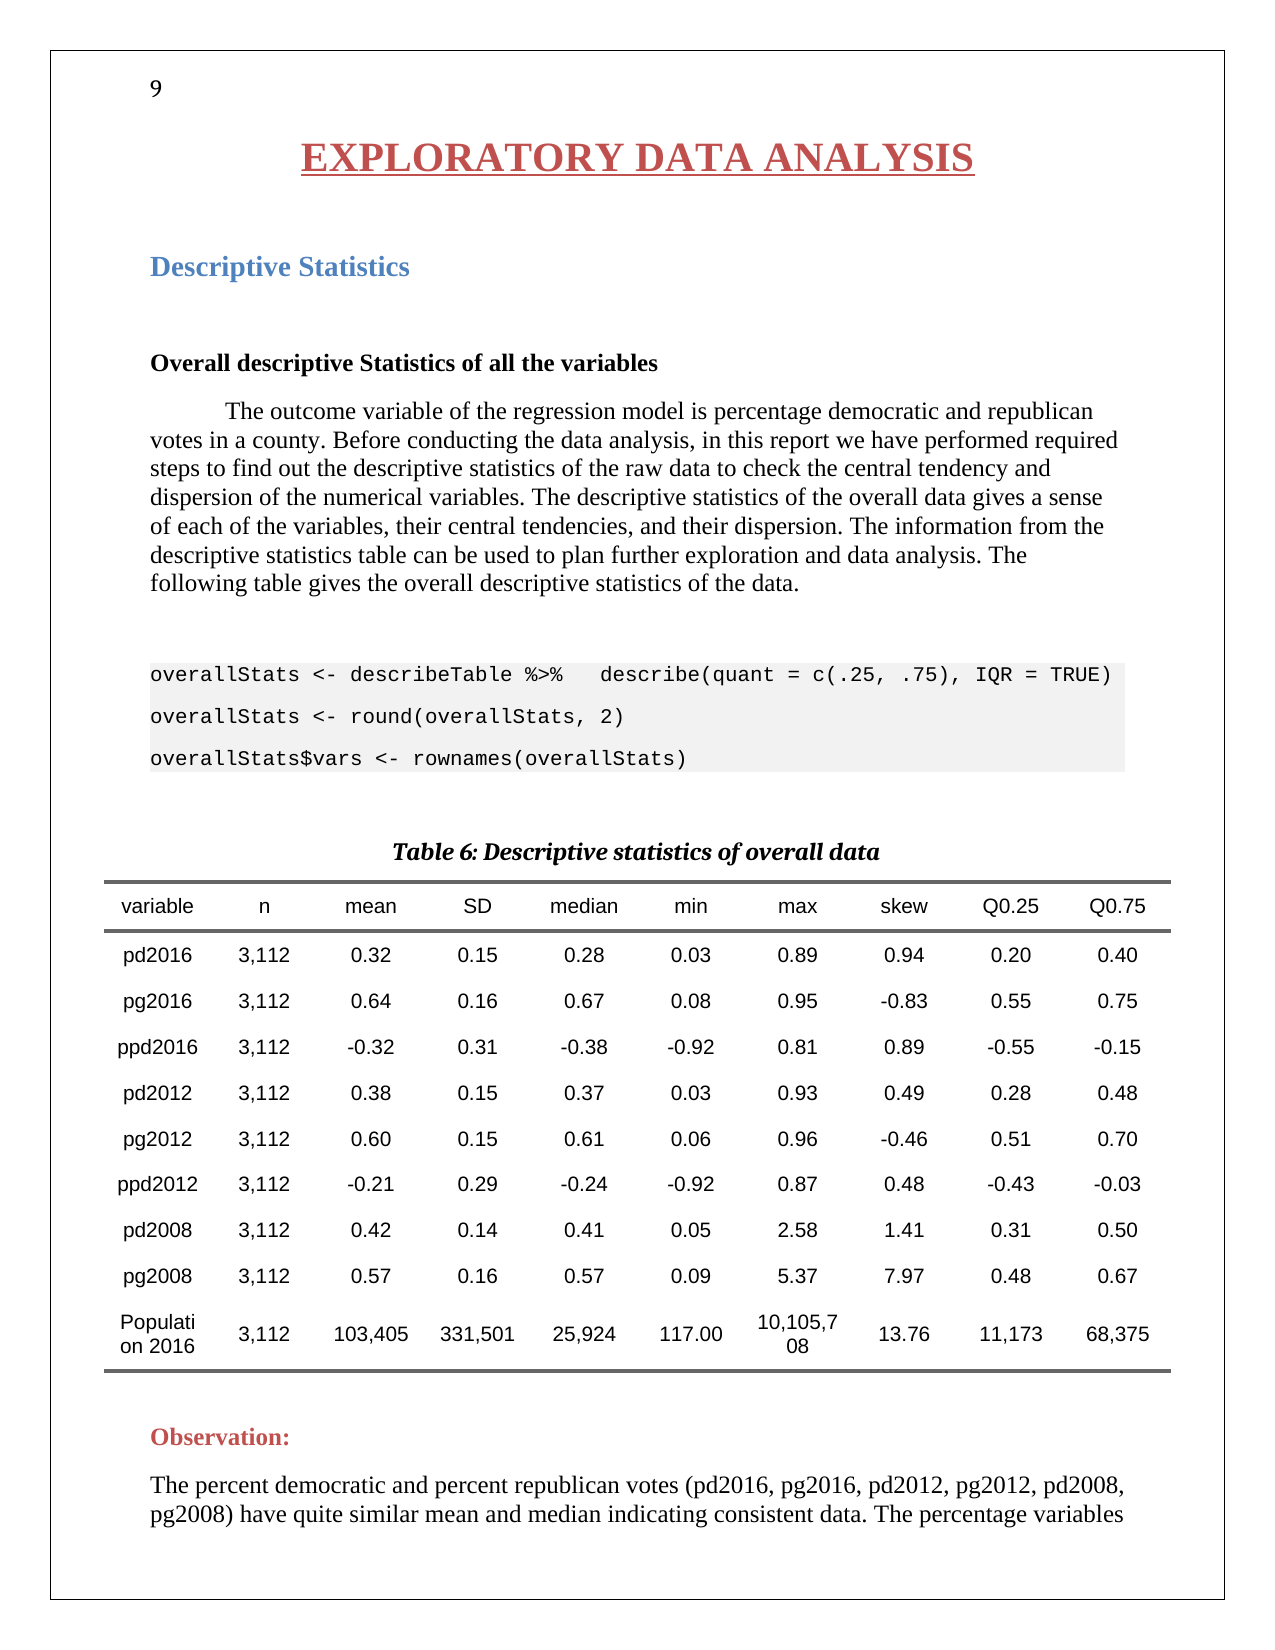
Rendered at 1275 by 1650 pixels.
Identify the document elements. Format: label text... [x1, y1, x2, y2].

table_cell 3,112 [211, 1253, 317, 1298]
table_cell 0.31 [424, 1024, 531, 1069]
table_cell 0.14 [424, 1206, 531, 1252]
table_header min [638, 884, 744, 928]
table_cell 0.67 [1064, 1253, 1171, 1298]
table_cell -0.21 [318, 1162, 424, 1206]
table_cell 2.58 [744, 1206, 851, 1252]
table_cell 0.75 [1064, 978, 1171, 1023]
table_cell -0.92 [638, 1024, 744, 1069]
table_cell -0.03 [1064, 1162, 1171, 1206]
table_cell 0.49 [851, 1070, 957, 1116]
table_cell 0.29 [424, 1162, 531, 1206]
table_cell 0.42 [318, 1206, 424, 1252]
table_cell 0.51 [958, 1116, 1064, 1162]
table_cell 0.48 [958, 1253, 1064, 1298]
table_cell -0.15 [1064, 1024, 1171, 1069]
table_cell 0.16 [424, 1253, 531, 1298]
table_cell 0.15 [424, 1116, 531, 1162]
table_cell 25,924 [531, 1299, 637, 1369]
table_cell 0.08 [638, 978, 744, 1023]
table_cell Population 2016 [104, 1299, 211, 1369]
table_cell -0.55 [958, 1024, 1064, 1069]
table_cell pd2008 [104, 1206, 211, 1252]
table_cell 0.81 [744, 1024, 851, 1069]
table_cell 0.38 [318, 1070, 424, 1116]
table_cell 68,375 [1064, 1299, 1171, 1369]
table_cell 0.48 [851, 1162, 957, 1206]
table_cell 11,173 [958, 1299, 1064, 1369]
table_cell -0.38 [531, 1024, 637, 1069]
table_cell pg2016 [104, 978, 211, 1023]
table_cell 0.61 [531, 1116, 637, 1162]
table_cell -0.24 [531, 1162, 637, 1206]
table_cell pg2012 [104, 1116, 211, 1162]
subtitle Descriptive Statistics [150, 249, 1125, 282]
table_cell pd2012 [104, 1070, 211, 1116]
table_cell 3,112 [211, 1024, 317, 1069]
table_cell 1.41 [851, 1206, 957, 1252]
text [150, 1470, 1125, 1527]
table_cell 3,112 [211, 1116, 317, 1162]
text overallStats <- describeTable %>% describe(quant = c(.25, .75), IQR = TRUE) [150, 663, 1125, 687]
table_cell 0.87 [744, 1162, 851, 1206]
table_cell 13.76 [851, 1299, 957, 1369]
table_cell 331,501 [424, 1299, 531, 1369]
table_cell 0.57 [318, 1253, 424, 1298]
table_cell 3,112 [211, 1299, 317, 1369]
text overallStats <- round(overallStats, 2) [150, 706, 1125, 729]
table_cell 3,112 [211, 933, 317, 977]
table_cell 5.37 [744, 1253, 851, 1298]
table_cell 0.09 [638, 1253, 744, 1298]
table_cell 3,112 [211, 1206, 317, 1252]
table_cell 0.48 [1064, 1070, 1171, 1116]
table_cell 0.64 [318, 978, 424, 1023]
table_cell 0.32 [318, 933, 424, 977]
table_cell 0.03 [638, 933, 744, 977]
table_cell 0.31 [958, 1206, 1064, 1252]
table_cell ppd2016 [104, 1024, 211, 1069]
table_header n [211, 884, 317, 928]
table_cell 0.89 [744, 933, 851, 977]
table_cell -0.92 [638, 1162, 744, 1206]
table_cell 0.16 [424, 978, 531, 1023]
table_header Q0.75 [1064, 884, 1171, 928]
table_cell 0.05 [638, 1206, 744, 1252]
table_header median [531, 884, 637, 928]
table_cell 0.70 [1064, 1116, 1171, 1162]
table_cell 10,105,708 [744, 1299, 851, 1369]
table_cell 0.37 [531, 1070, 637, 1116]
table_cell -0.83 [851, 978, 957, 1023]
text Table 6: Descriptive statistics of overall data [150, 838, 1125, 867]
text overallStats$vars <- rownames(overallStats) [150, 748, 1125, 772]
table_header variable [104, 884, 211, 928]
table_cell 0.03 [638, 1070, 744, 1116]
table_cell ppd2012 [104, 1162, 211, 1206]
table_cell 103,405 [318, 1299, 424, 1369]
table_cell 0.28 [531, 933, 637, 977]
table_cell -0.32 [318, 1024, 424, 1069]
table_header SD [424, 884, 531, 928]
table_cell 117.00 [638, 1299, 744, 1369]
table_cell 0.95 [744, 978, 851, 1023]
table_cell 0.94 [851, 933, 957, 977]
text Overall descriptive Statistics of all the variables [150, 348, 1125, 377]
table_cell 0.89 [851, 1024, 957, 1069]
text Observation: [150, 1422, 1125, 1451]
table_cell 7.97 [851, 1253, 957, 1298]
table_cell -0.46 [851, 1116, 957, 1162]
table_cell 0.60 [318, 1116, 424, 1162]
text The outcome variable of the regression model is percentage democratic and republican votes in a county. Before conducting the data analysis, in this report we have performed required steps to find out the descriptive statistics of the raw data to check the central tendency and dispersion of the numerical variables. The descriptive statistics of the overall data gives a sense of each of the variables, their central tendencies, and their dispersion. The information from the descriptive statistics table can be used to plan further exploration and data analysis. The following table gives the overall descriptive statistics of the data. [150, 396, 1125, 597]
table_header max [744, 884, 851, 928]
table_cell 3,112 [211, 978, 317, 1023]
table_cell 0.67 [531, 978, 637, 1023]
table_cell pg2008 [104, 1253, 211, 1298]
table_cell 0.41 [531, 1206, 637, 1252]
table_cell 0.20 [958, 933, 1064, 977]
table_cell pd2016 [104, 933, 211, 977]
table_cell 0.15 [424, 933, 531, 977]
table_cell 0.55 [958, 978, 1064, 1023]
table_header skew [851, 884, 957, 928]
table_cell 0.15 [424, 1070, 531, 1116]
table_header mean [318, 884, 424, 928]
table_cell -0.43 [958, 1162, 1064, 1206]
table_cell 0.06 [638, 1116, 744, 1162]
table_cell 0.57 [531, 1253, 637, 1298]
table_cell 0.40 [1064, 933, 1171, 977]
table_cell 3,112 [211, 1070, 317, 1116]
table_cell 0.93 [744, 1070, 851, 1116]
table_cell 0.96 [744, 1116, 851, 1162]
table_header Q0.25 [958, 884, 1064, 928]
subtitle EXPLORATORY DATA ANALYSIS [150, 132, 1125, 180]
table_cell 0.50 [1064, 1206, 1171, 1252]
table_cell 0.28 [958, 1070, 1064, 1116]
table_cell 3,112 [211, 1162, 317, 1206]
